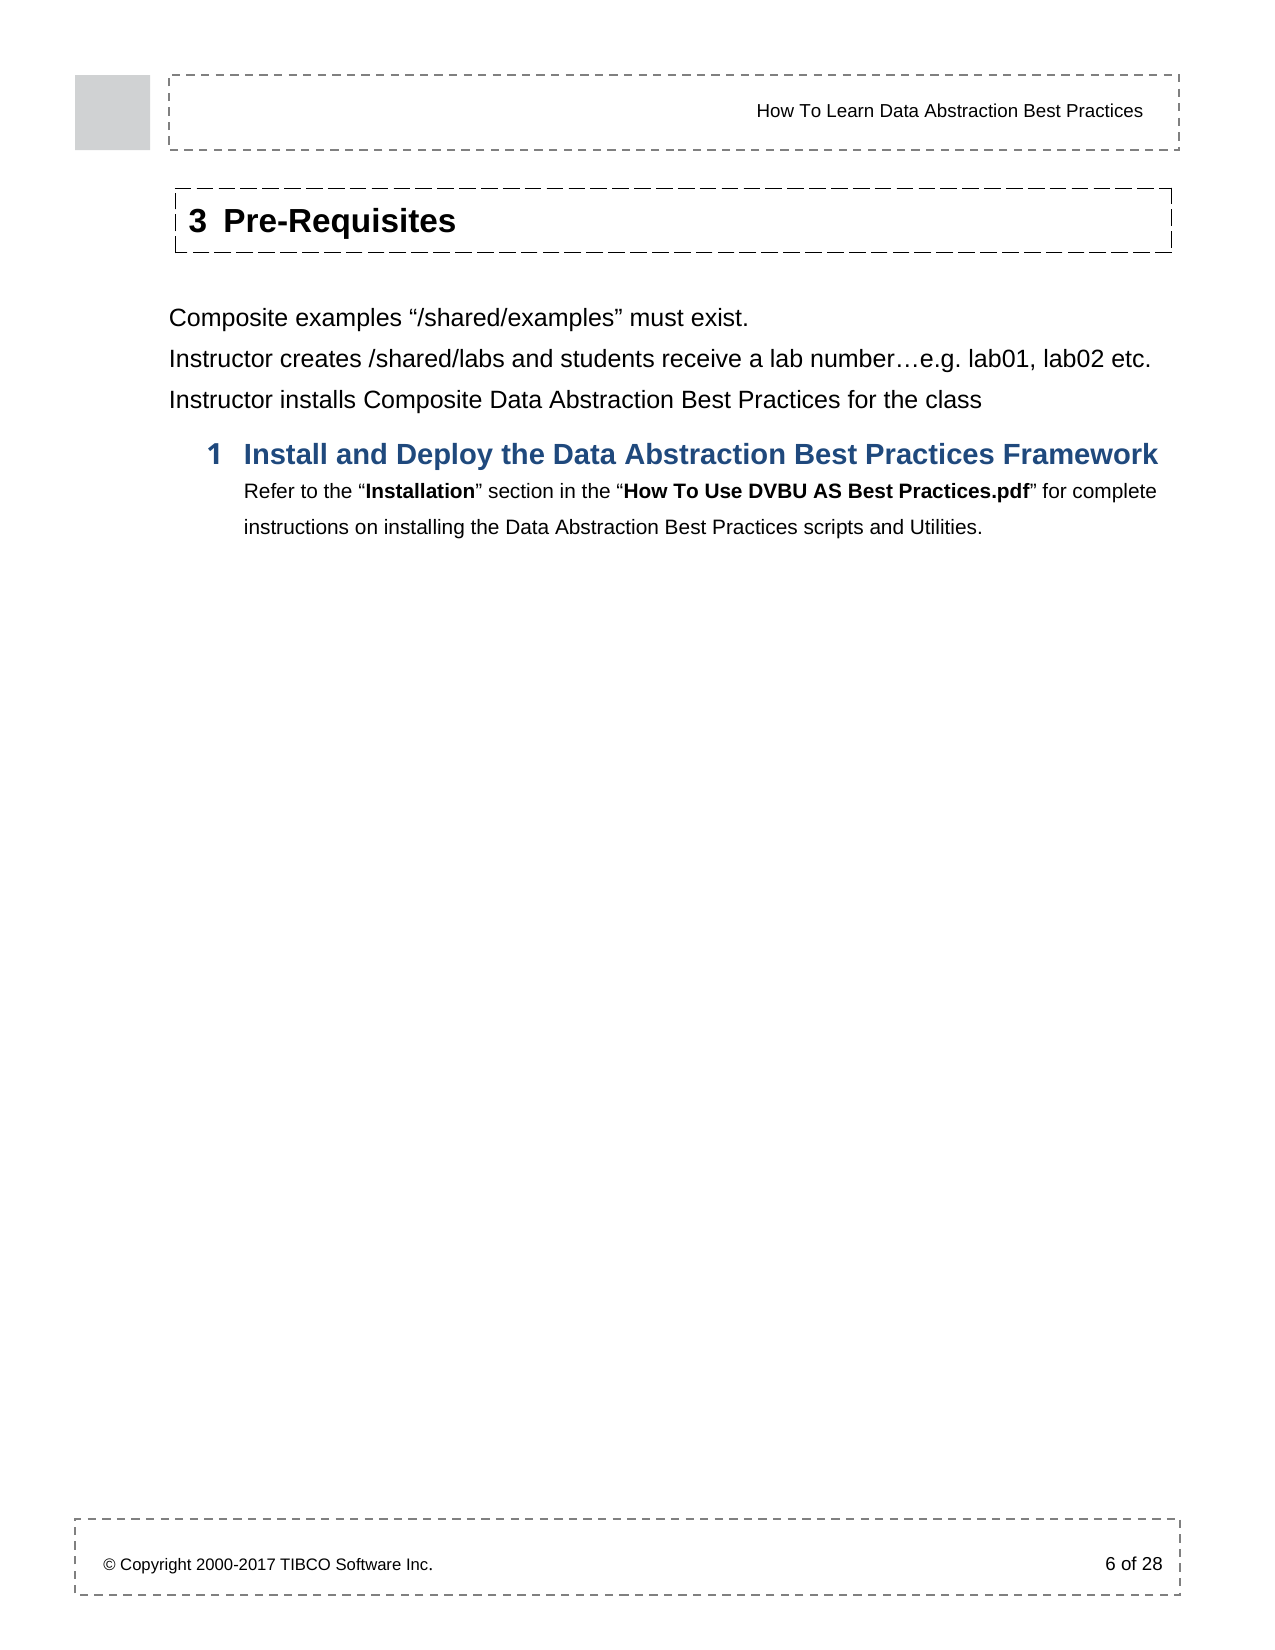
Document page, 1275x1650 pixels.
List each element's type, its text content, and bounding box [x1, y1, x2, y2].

text Instructor creates /shared/labs and students receive a lab number…e.g. lab01, lab02 etc. [169, 344, 1162, 373]
subtitle Install and Deploy the Data Abstraction Best Practices Framework [206, 433, 1162, 473]
subtitle Pre-Requisites [175, 187, 1172, 253]
text Instructor installs Composite Data Abstraction Best Practices for the class [169, 386, 1162, 414]
text Composite examples “/shared/examples” must exist. [169, 303, 1162, 332]
text Refer to the “Installation” section in the “How To Use DVBU AS Best Practices.pdf” for complete instructions on installing the Data Abstraction Best Practices scripts and Utilities. [244, 479, 1161, 539]
